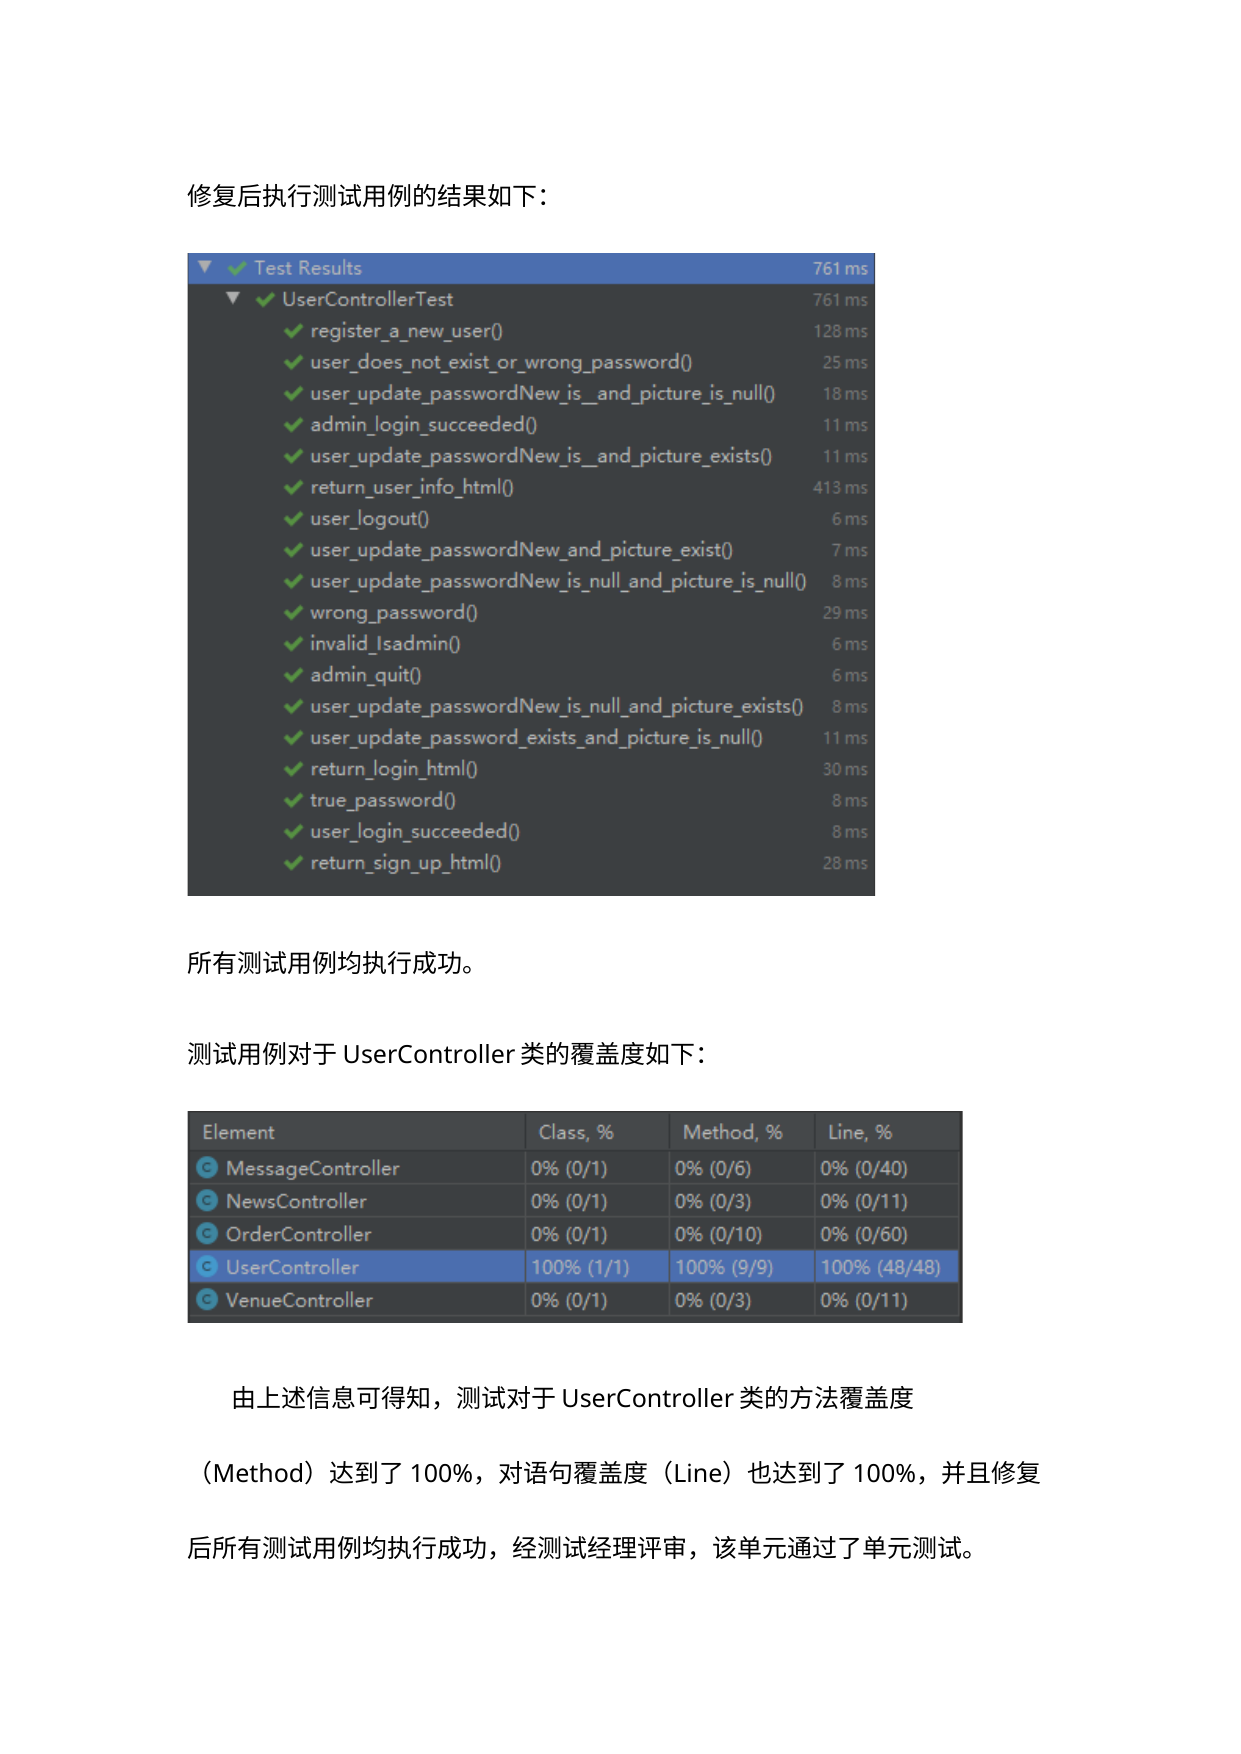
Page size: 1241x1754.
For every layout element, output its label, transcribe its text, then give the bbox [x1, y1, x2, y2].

text 由上述信息可得知，测试对于UserController类的方法覆盖度（Method）达到了100%，对语句覆盖度（Line）也达到了100%，并且修复后所有测试用例均执行成功，经测试经理评审，该单元通过了单元测试。 [187, 1364, 1053, 1579]
text 所有测试用例均执行成功。 [187, 929, 1053, 994]
text 修复后执行测试用例的结果如下： [187, 162, 1053, 227]
picture [187, 253, 876, 896]
text 测试用例对于UserController类的覆盖度如下： [187, 1020, 1053, 1085]
picture [187, 1111, 963, 1323]
